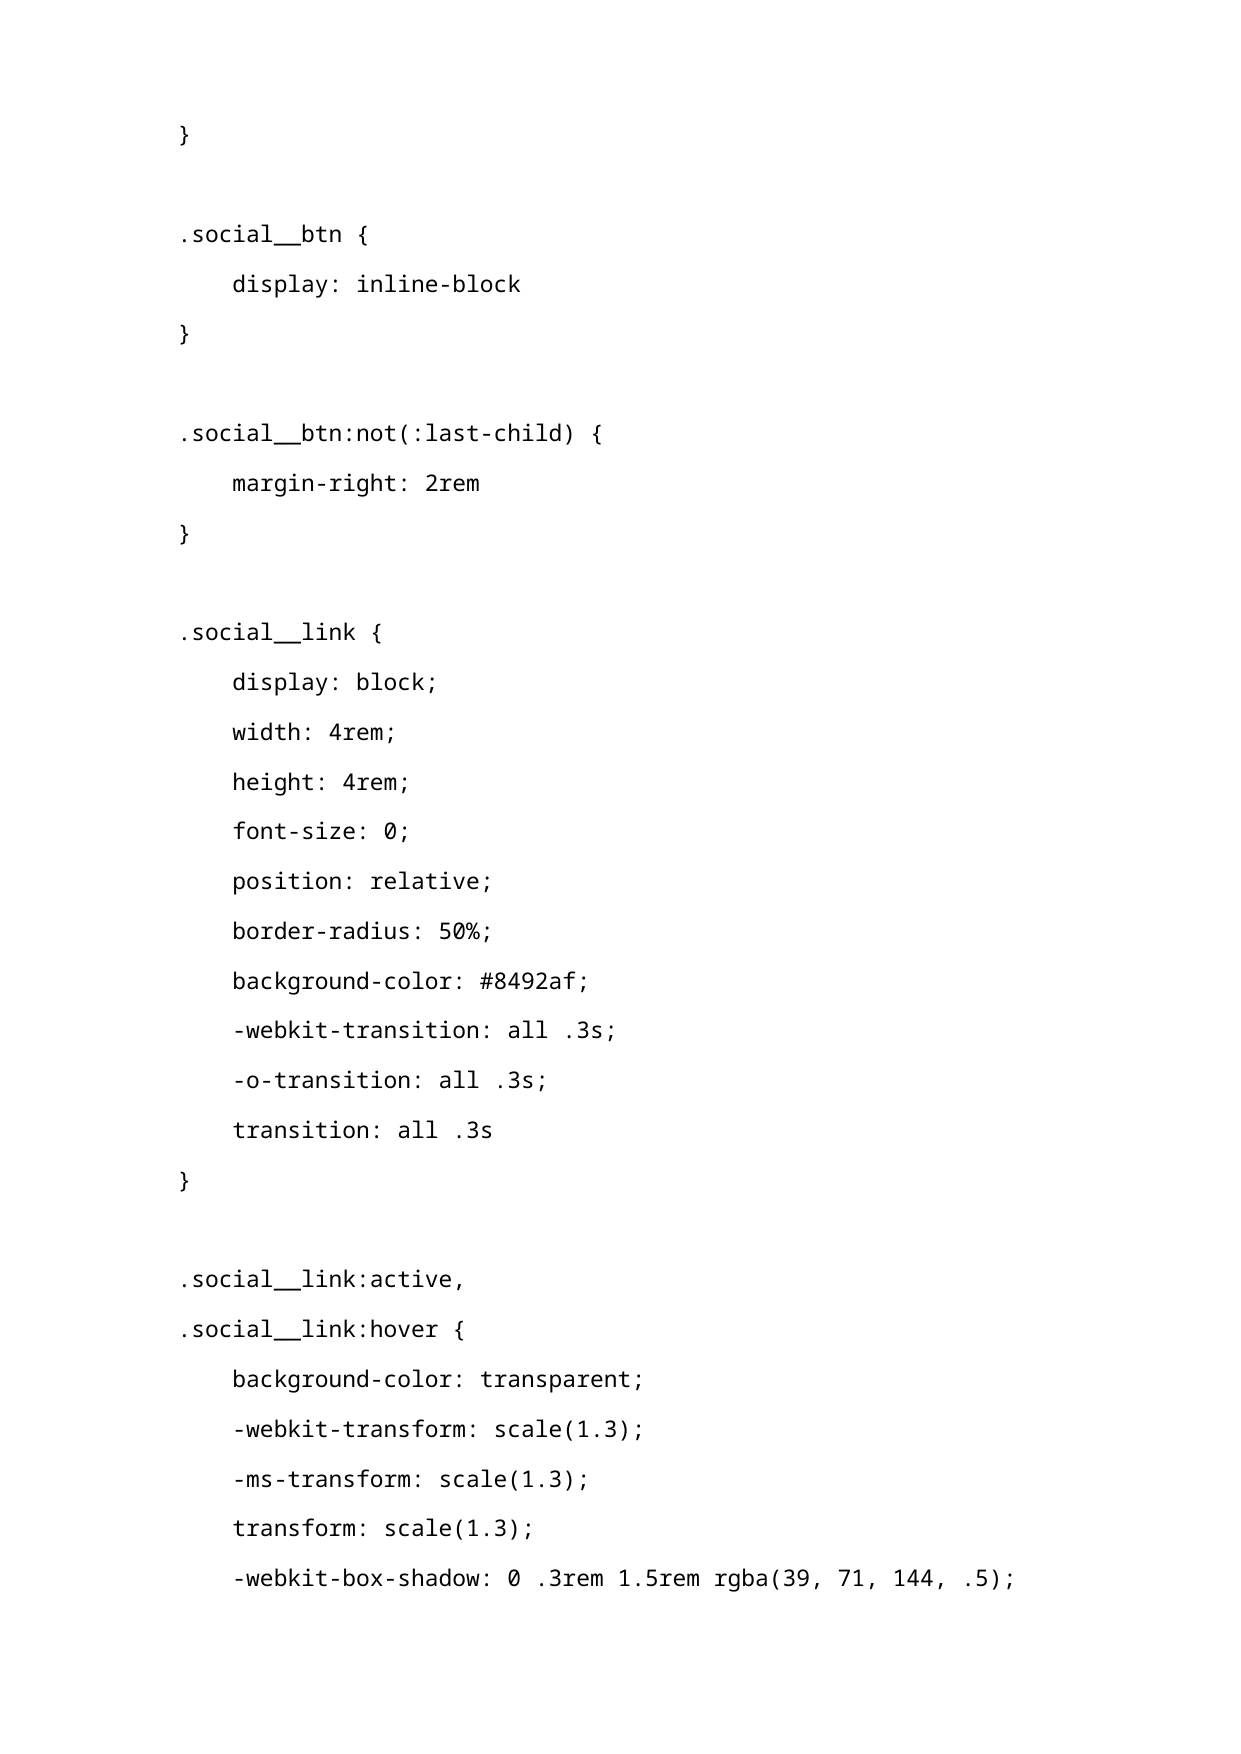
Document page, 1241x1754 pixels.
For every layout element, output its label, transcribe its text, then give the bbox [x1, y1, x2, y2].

text background-color: #8492af; [177, 964, 1152, 996]
text } [177, 516, 1152, 548]
text -webkit-transition: all .3s; [177, 1014, 1152, 1046]
text margin-right: 2rem [177, 467, 1152, 498]
text .social__link { [177, 616, 1152, 647]
text border-radius: 50%; [177, 915, 1152, 946]
text } [177, 1164, 1152, 1195]
text .social__btn:not(:last-child) { [177, 417, 1152, 448]
text -webkit-box-shadow: 0 .3rem 1.5rem rgba(39, 71, 144, .5); [177, 1562, 1152, 1593]
text .social__link:active, [177, 1263, 1152, 1294]
text -ms-transform: scale(1.3); [177, 1462, 1152, 1494]
text height: 4rem; [177, 765, 1152, 797]
text } [177, 118, 1152, 149]
text .social__btn { [177, 218, 1152, 249]
text width: 4rem; [177, 716, 1152, 747]
text -webkit-transform: scale(1.3); [177, 1413, 1152, 1444]
text } [177, 317, 1152, 348]
text .social__link:hover { [177, 1313, 1152, 1344]
text font-size: 0; [177, 815, 1152, 846]
text transition: all .3s [177, 1114, 1152, 1145]
text display: inline-block [177, 267, 1152, 299]
text display: block; [177, 666, 1152, 697]
text -o-transition: all .3s; [177, 1064, 1152, 1095]
text background-color: transparent; [177, 1363, 1152, 1394]
text position: relative; [177, 865, 1152, 896]
text transform: scale(1.3); [177, 1512, 1152, 1543]
